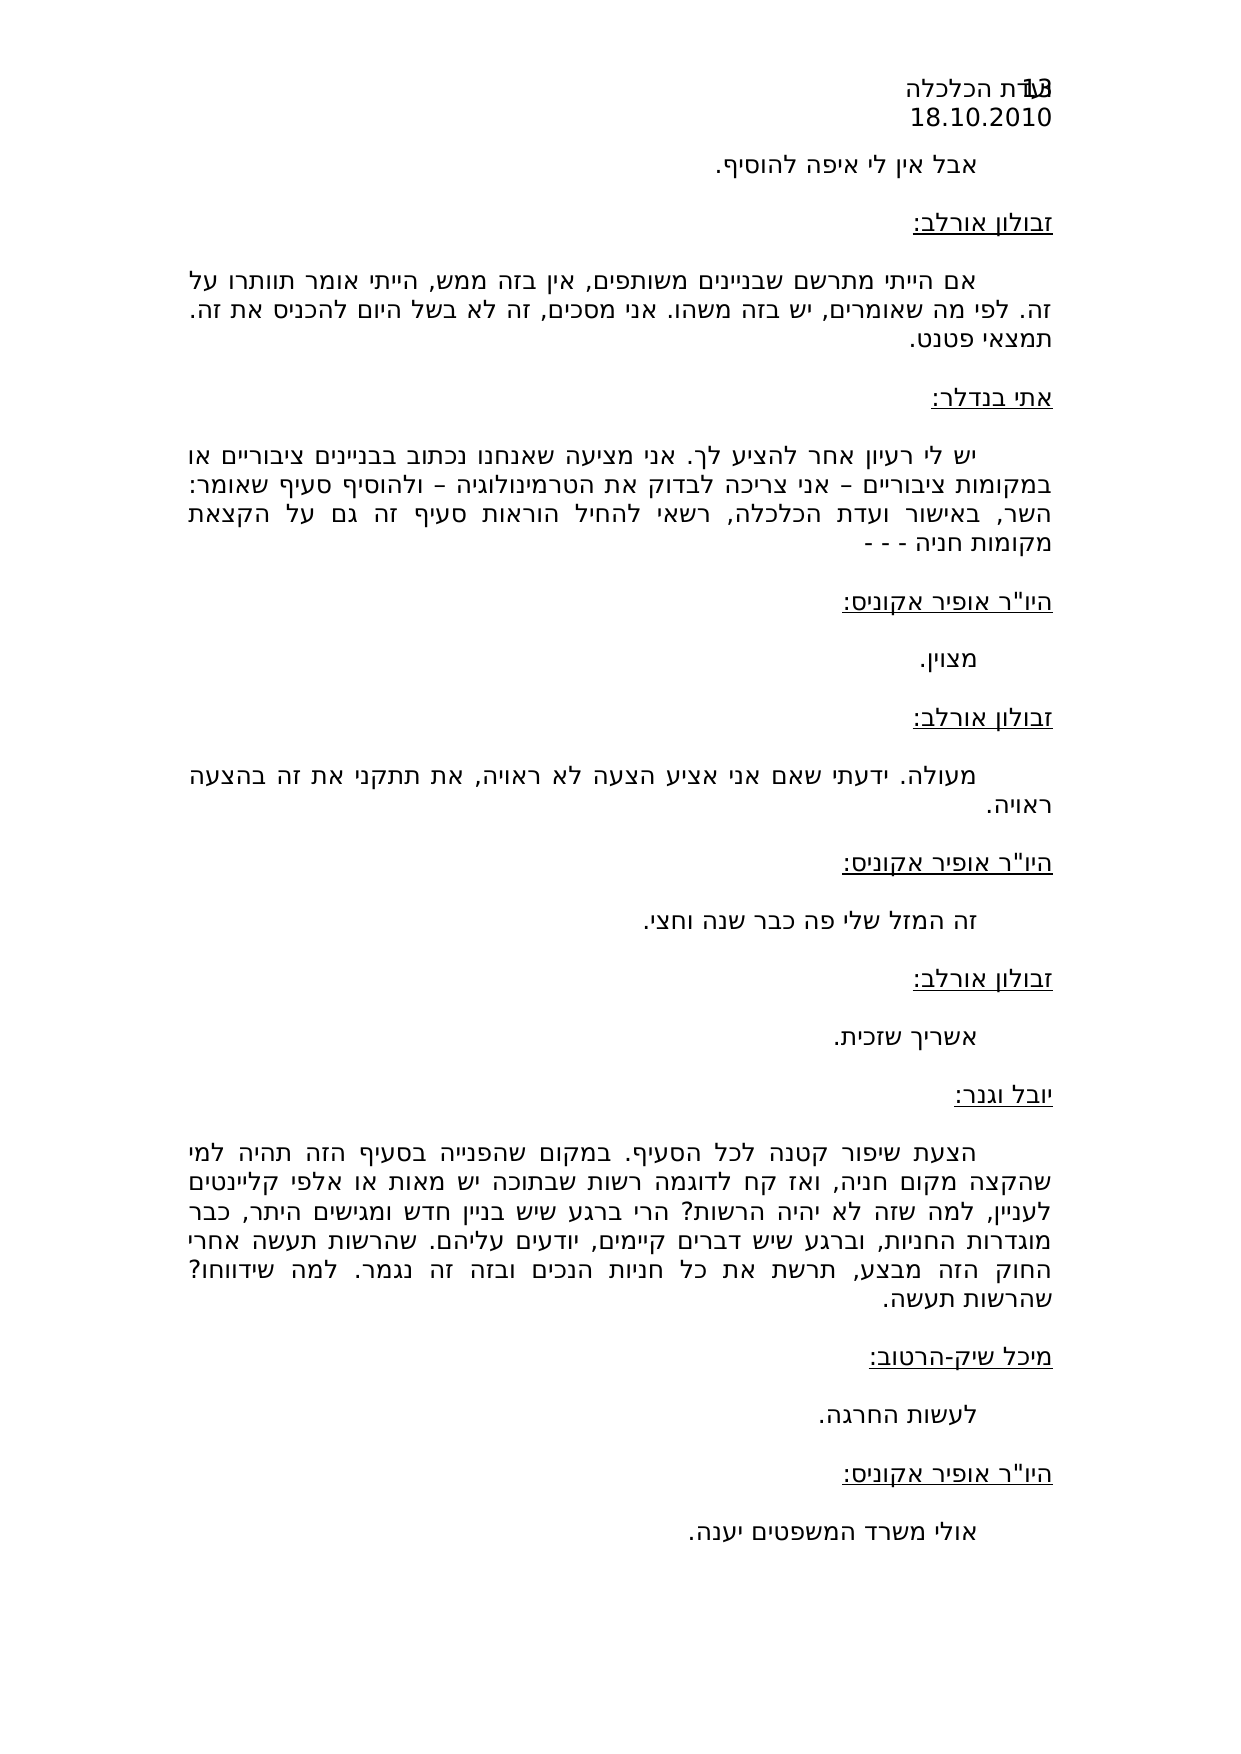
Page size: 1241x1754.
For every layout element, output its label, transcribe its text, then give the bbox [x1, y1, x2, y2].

text לעשות החרגה. [187, 1400, 1053, 1429]
text זבולון אורלב: [187, 935, 1053, 994]
text הצעת שיפור קטנה לכל הסעיף. במקום שהפנייה בסעיף הזה תהיה למי שהקצה מקום חניה, ואז קח לדוגמה רשות שבתוכה יש מאות או אלפי קליינטים לעניין, למה שזה לא יהיה הרשות? הרי ברגע שיש בניין חדש ומגישים היתר, כבר מוגדרות החניות, וברגע שיש דברים קיימים, יודעים עליהם. שהרשות תעשה אחרי החוק הזה מבצע, תרשת את כל חניות הנכים ובזה זה נגמר. למה שידווחו? שהרשות תעשה. [187, 1138, 1053, 1313]
text מעולה. ידעתי שאם אני אציע הצעה לא ראויה, את תתקני את זה בהצעה ראויה. [187, 761, 1053, 819]
text אם הייתי מתרשם שבניינים משותפים, אין בזה ממש, הייתי אומר תוותרו על זה. לפי מה שאומרים, יש בזה משהו. אני מסכים, זה לא בשל היום להכניס את זה. תמצאי פטנט. [187, 266, 1053, 354]
text יש לי רעיון אחר להציע לך. אני מציעה שאנחנו נכתוב בבניינים ציבוריים או במקומות ציבוריים – אני צריכה לבדוק את הטרמינולוגיה – ולהוסיף סעיף שאומר: השר, באישור ועדת הכלכלה, רשאי להחיל הוראות סעיף זה גם על הקצאת מקומות חניה - - - [187, 441, 1053, 557]
text אולי משרד המשפטים יענה. [187, 1517, 1053, 1546]
text היו"ר אופיר אקוניס: [187, 557, 1053, 616]
text יובל וגנר: [187, 1080, 1053, 1109]
text אתי בנדלר: [187, 354, 1053, 412]
text מצוין. [187, 644, 1053, 674]
text מיכל שיק-הרטוב: [187, 1313, 1053, 1372]
text אבל אין לי איפה להוסיף. [187, 150, 1053, 179]
text זבולון אורלב: [187, 179, 1053, 237]
text זבולון אורלב: [187, 674, 1053, 732]
text זה המזל שלי פה כבר שנה וחצי. [187, 906, 1053, 935]
text אשריך שזכית. [187, 1022, 1053, 1052]
text היו"ר אופיר אקוניס: [187, 1429, 1053, 1488]
text היו"ר אופיר אקוניס: [187, 819, 1053, 877]
